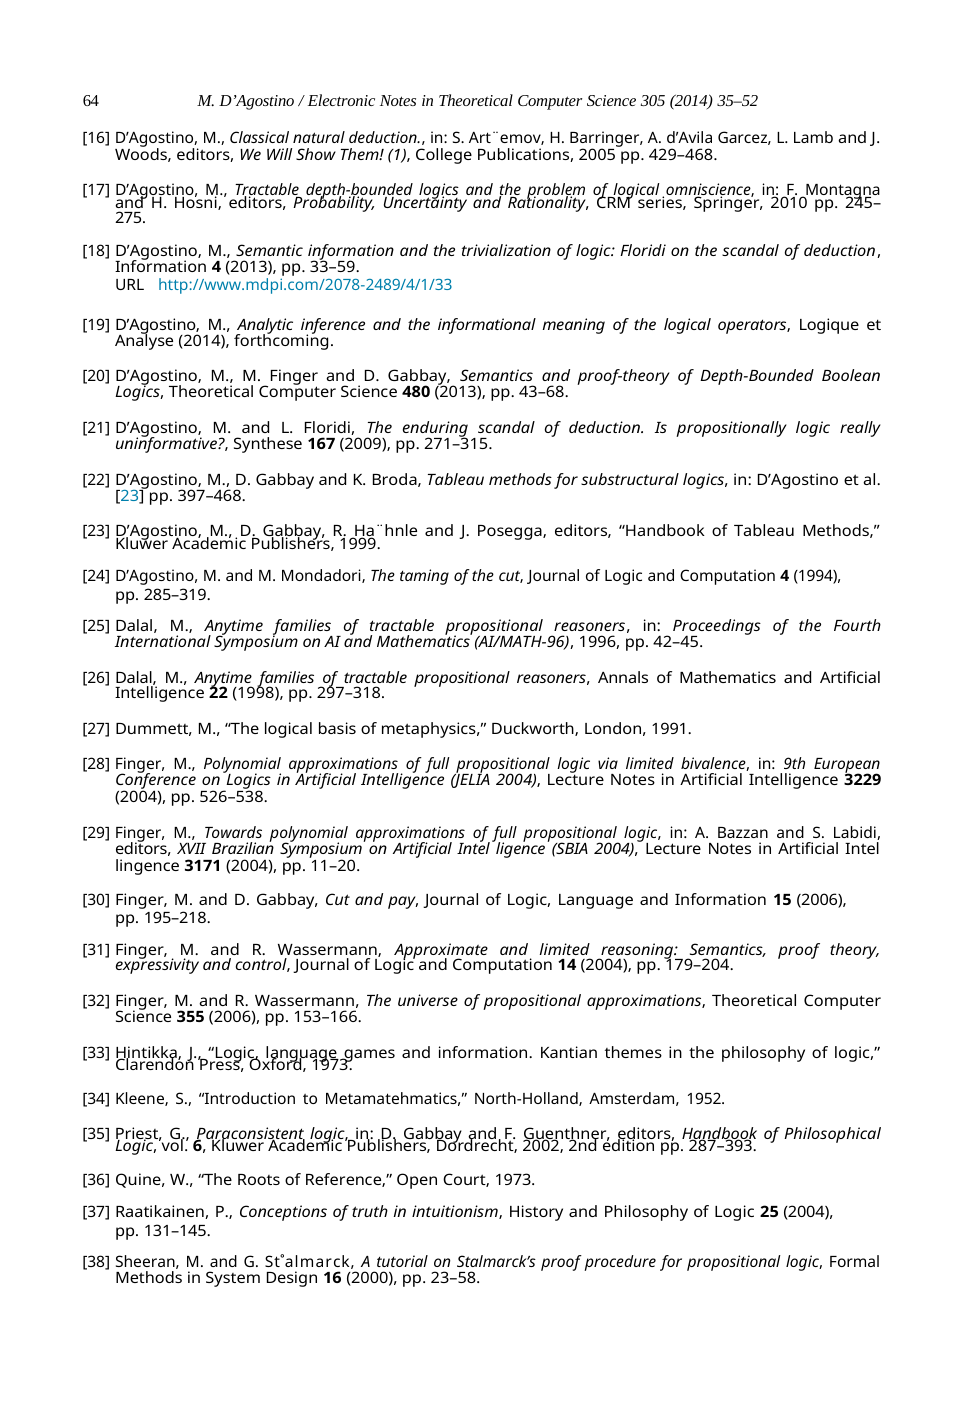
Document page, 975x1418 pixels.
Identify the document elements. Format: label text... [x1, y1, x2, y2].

list Raatikainen, P., Conceptions of truth in intuitionism, History and Philosophy of Logic 25 (2004), [82, 1203, 914, 1222]
list D’Agostino, M., Tractable depth-bounded logics and the problem of logical omniscience, in: F. Montagna and H. Hosni, editors, Probability, Uncertainty and Rationality, CRM series, Springer, 2010 pp. 245– 275. [82, 184, 881, 228]
text URL http://www.mdpi.com/2078-2489/4/1/33 [115, 277, 914, 293]
text pp. 131–145. [115, 1222, 914, 1240]
list D’Agostino, M., D. Gabbay, R. Ha¨hnle and J. Posegga, editors, “Handbook of Tableau Methods,” Kluwer Academic Publishers, 1999. [82, 525, 881, 554]
list Dalal, M., Anytime families of tractable propositional reasoners, in: Proceedings of the Fourth International Symposium on AI and Mathematics (AI/MATH-96), 1996, pp. 42–45. [82, 617, 881, 652]
list Dalal, M., Anytime families of tractable propositional reasoners, Annals of Mathematics and Artificial Intelligence 22 (1998), pp. 297–318. [82, 669, 881, 703]
list D’Agostino, M., Classical natural deduction., in: S. Art¨emov, H. Barringer, A. d’Avila Garcez, L. Lamb and J. Woods, editors, We Will Show Them! (1), College Publications, 2005 pp. 429–468. [82, 130, 881, 165]
text pp. 285–319. [115, 585, 914, 604]
list Sheeran, M. and G. St˚almarck, A tutorial on Stalmarck’s proof procedure for propositional logic, Formal Methods in System Design 16 (2000), pp. 23–58. [82, 1254, 881, 1288]
list Dummett, M., “The logical basis of metaphysics,” Duckworth, London, 1991. [82, 718, 914, 739]
picture [179, 281, 184, 294]
list D’Agostino, M., D. Gabbay and K. Broda, Tableau methods for substructural logics, in: D’Agostino et al. [23] pp. 397–468. [82, 471, 881, 506]
list Finger, M., Towards polynomial approximations of full propositional logic, in: A. Bazzan and S. Labidi, editors, XVII Brazilian Symposium on Artificial Intel ligence (SBIA 2004), Lecture Notes in Artificial Intel lingence 3171 (2004), pp. 11–20. [82, 824, 881, 876]
list D’Agostino, M., M. Finger and D. Gabbay, Semantics and proof-theory of Depth-Bounded Boolean Logics, Theoretical Computer Science 480 (2013), pp. 43–68. [82, 368, 881, 402]
list Finger, M. and D. Gabbay, Cut and pay, Journal of Logic, Language and Information 15 (2006), [82, 890, 914, 909]
list Kleene, S., “Introduction to Metamatehmatics,” North-Holland, Amsterdam, 1952. [82, 1087, 914, 1109]
list D’Agostino, M., Analytic inference and the informational meaning of the logical operators, Logique et Analyse (2014), forthcoming. [82, 316, 881, 351]
list D’Agostino, M., Semantic information and the trivialization of logic: Floridi on the scandal of deduction, Information 4 (2013), pp. 33–59. [82, 243, 881, 277]
list D’Agostino, M. and L. Floridi, The enduring scandal of deduction. Is propositionally logic really uninformative?, Synthese 167 (2009), pp. 271–315. [82, 420, 881, 454]
list Finger, M. and R. Wassermann, Approximate and limited reasoning: Semantics, proof theory, expressivity and control, Journal of Logic and Computation 14 (2004), pp. 179–204. [82, 941, 881, 975]
list Finger, M. and R. Wassermann, The universe of propositional approximations, Theoretical Computer Science 355 (2006), pp. 153–166. [82, 993, 881, 1027]
list Quine, W., “The Roots of Reference,” Open Court, 1973. [82, 1168, 914, 1189]
list D’Agostino, M. and M. Mondadori, The taming of the cut, Journal of Logic and Computation 4 (1994), [82, 566, 914, 585]
list Finger, M., Polynomial approximations of full propositional logic via limited bivalence, in: 9th European Conference on Logics in Artificial Intelligence (JELIA 2004), Lecture Notes in Artificial Intelligence 3229 (2004), pp. 526–538. [82, 756, 881, 807]
list Hintikka, J., “Logic, language games and information. Kantian themes in the philosophy of logic,” Clarendon Press, Oxford, 1973. [82, 1047, 881, 1075]
list Priest, G., Paraconsistent logic, in: D. Gabbay and F. Guenthner, editors, Handbook of Philosophical Logic, vol. 6, Kluwer Academic Publishers, Dordrecht, 2002, 2nd edition pp. 287–393. [82, 1128, 881, 1156]
text pp. 195–218. [115, 909, 914, 927]
